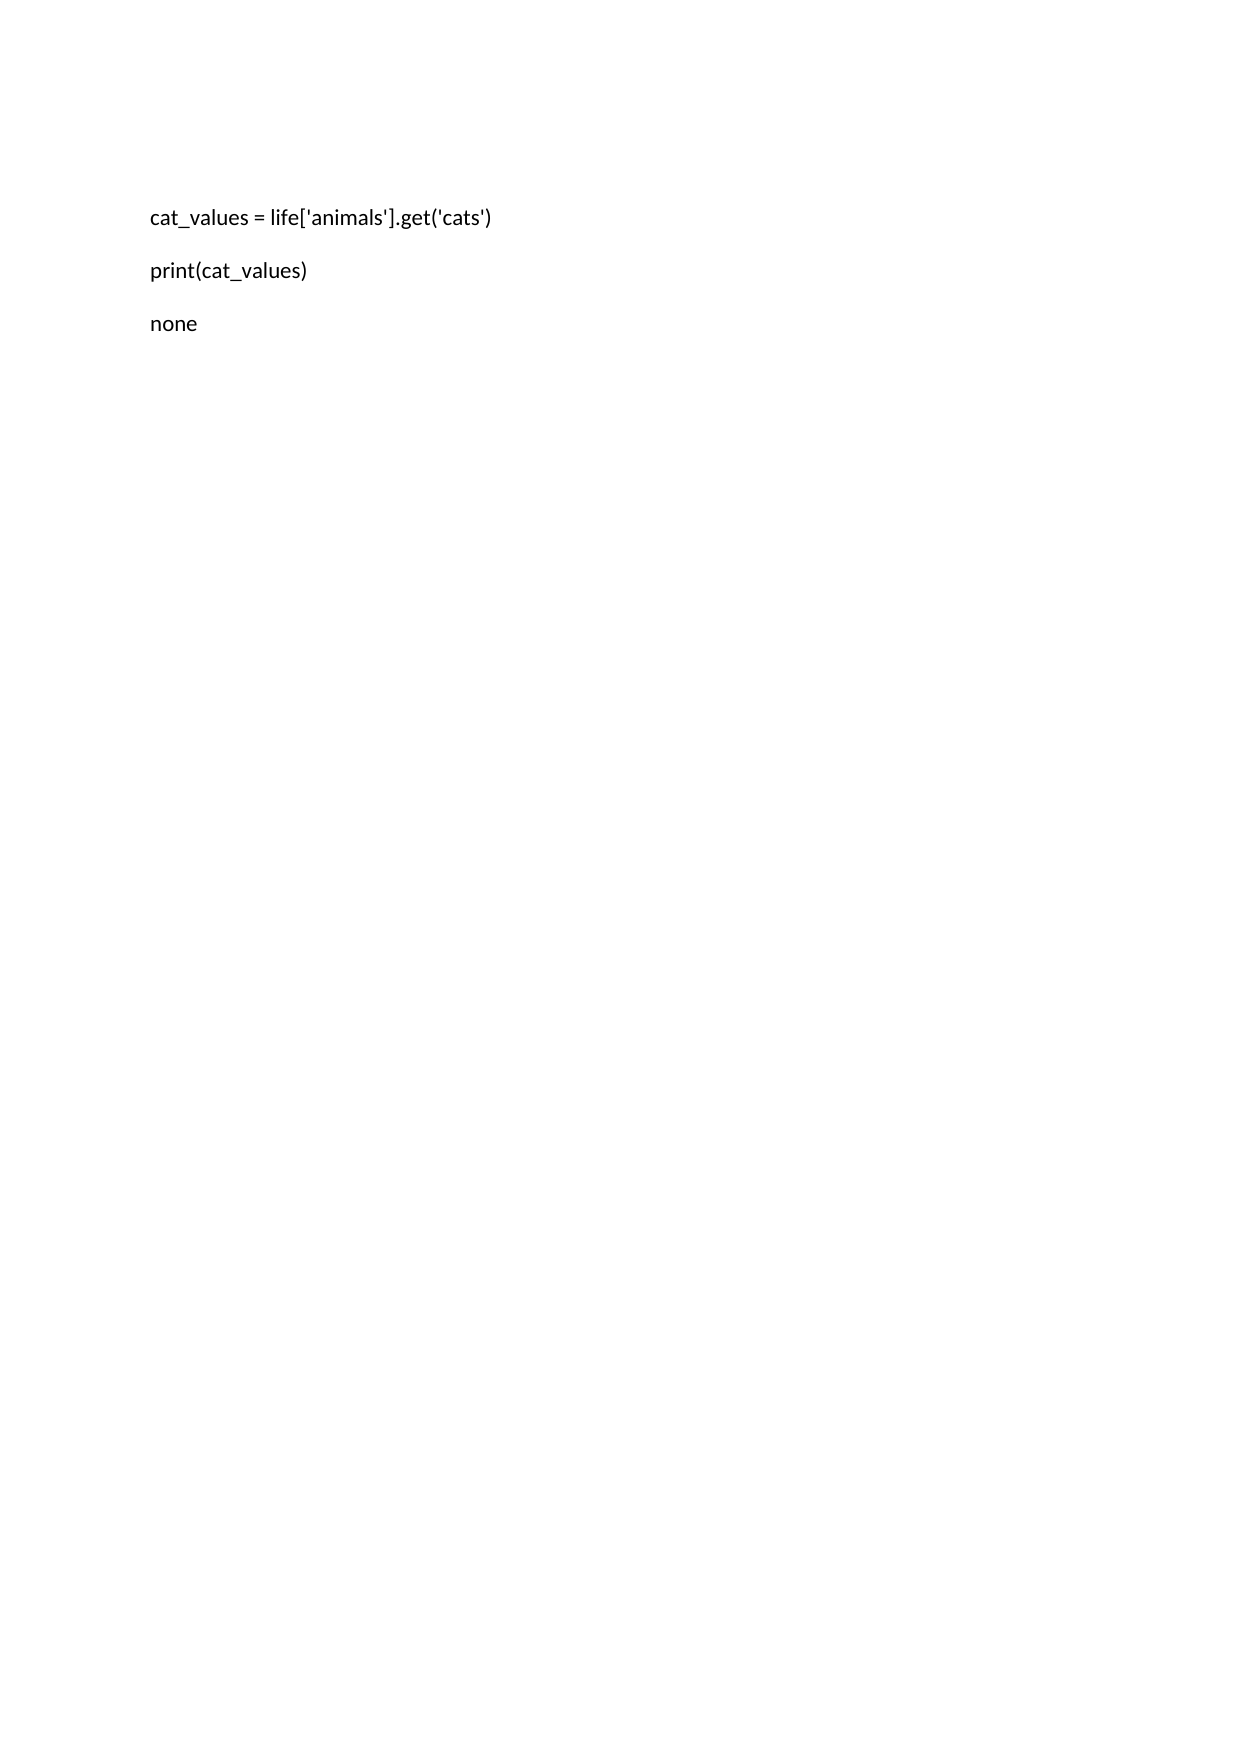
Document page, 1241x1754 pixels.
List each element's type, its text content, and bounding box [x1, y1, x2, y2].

text print(cat_values) [150, 256, 1090, 284]
text none [150, 309, 1090, 337]
text cat_values = life['animals'].get('cats') [150, 203, 1090, 231]
